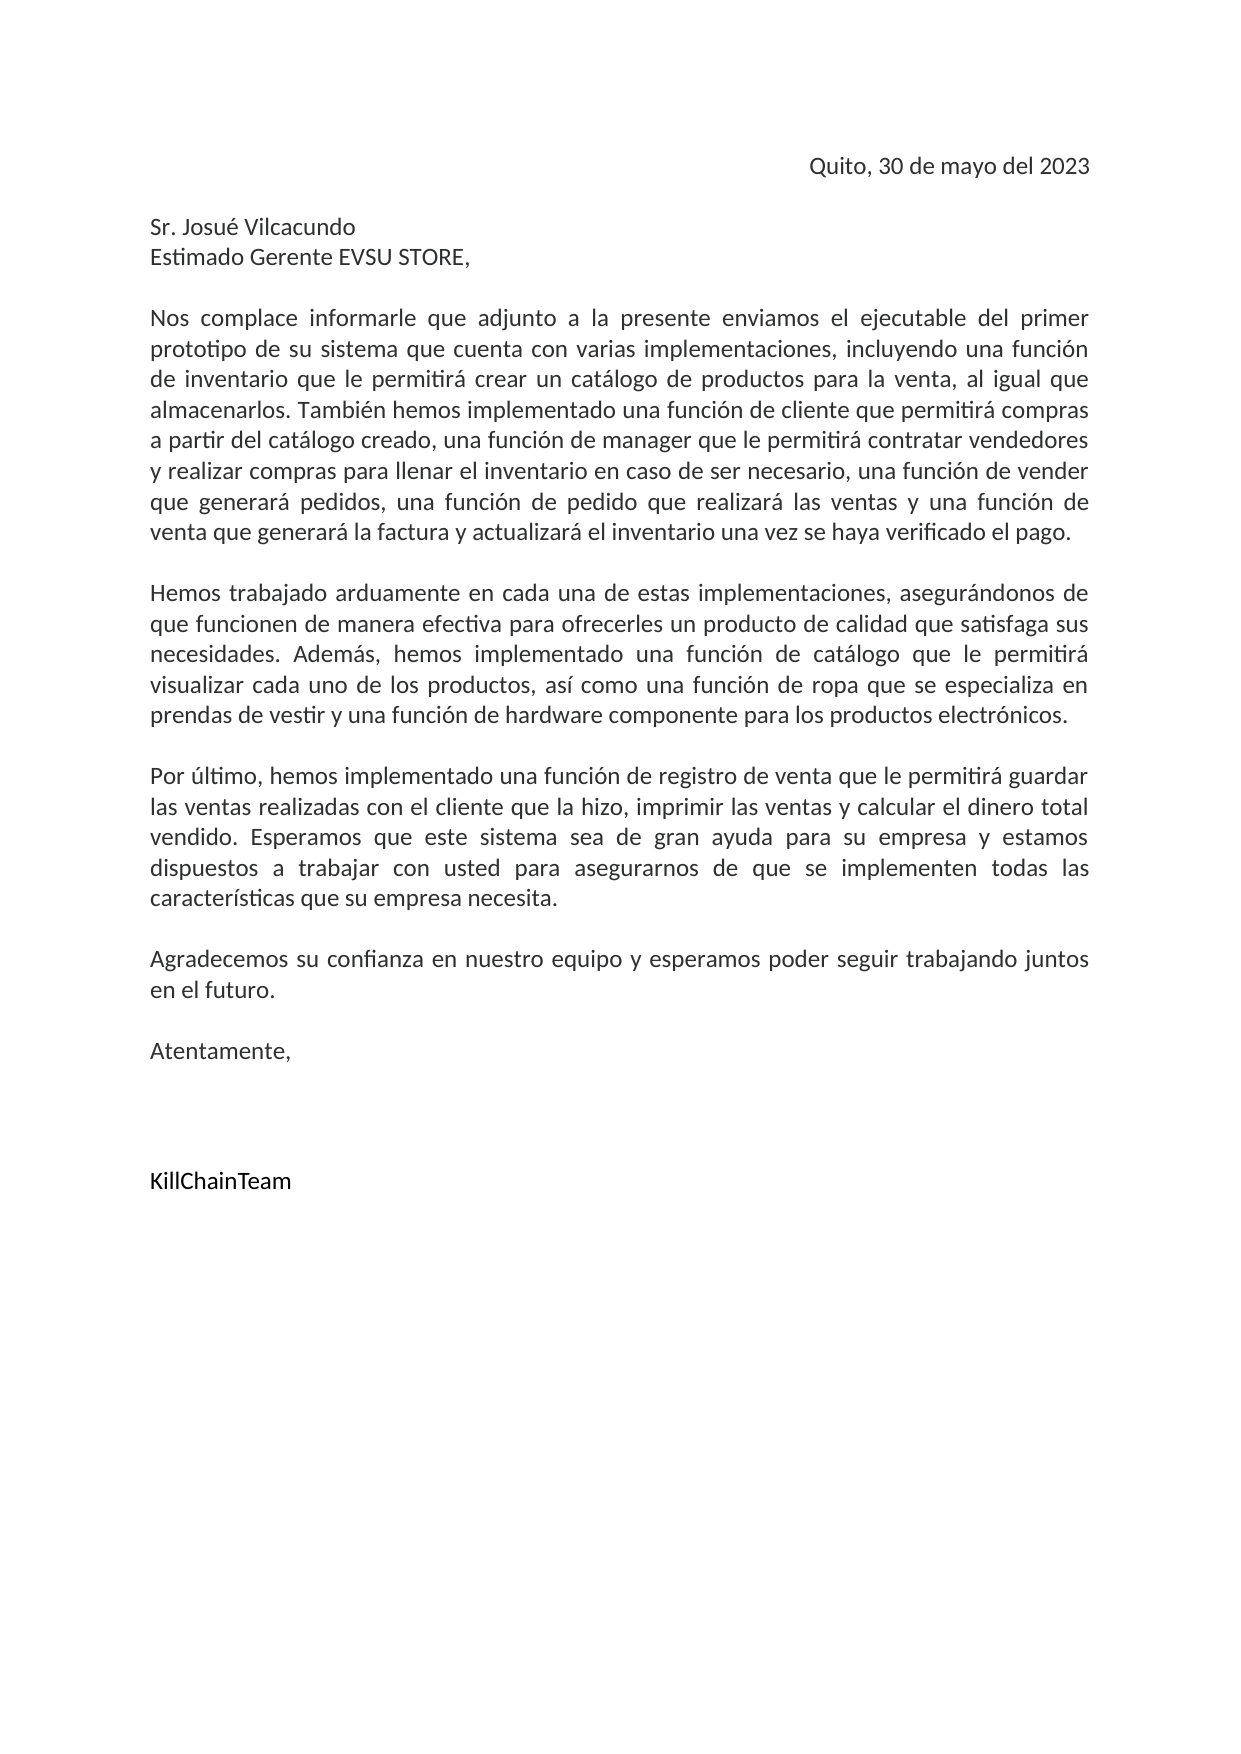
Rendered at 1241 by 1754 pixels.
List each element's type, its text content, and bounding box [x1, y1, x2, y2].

text Nos complace informarle que adjunto a la presente enviamos el ejecutable del primer prototipo de su sistema que cuenta con varias implementaciones, incluyendo una función de inventario que le permitirá crear un catálogo de productos para la venta, al igual que almacenarlos. También hemos implementado una función de cliente que permitirá compras a partir del catálogo creado, una función de manager que le permitirá contratar vendedores y realizar compras para llenar el inventario en caso de ser necesario, una función de vender que generará pedidos, una función de pedido que realizará las ventas y una función de venta que generará la factura y actualizará el inventario una vez se haya verificado el pago. [150, 303, 1090, 547]
text KillChainTeam [150, 1165, 1090, 1195]
text Atentamente, [150, 1035, 1090, 1066]
text Por último, hemos implementado una función de registro de venta que le permitirá guardar las ventas realizadas con el cliente que la hizo, imprimir las ventas y calcular el dinero total vendido. Esperamos que este sistema sea de gran ayuda para su empresa y estamos dispuestos a trabajar con usted para asegurarnos de que se implementen todas las características que su empresa necesita. [150, 760, 1090, 913]
text Estimado Gerente EVSU STORE, [150, 242, 1090, 272]
text Agradecemos su confianza en nuestro equipo y esperamos poder seguir trabajando juntos en el futuro. [150, 943, 1090, 1004]
text Hemos trabajado arduamente en cada una de estas implementaciones, asegurándonos de que funcionen de manera efectiva para ofrecerles un producto de calidad que satisfaga sus necesidades. Además, hemos implementado una función de catálogo que le permitirá visualizar cada uno de los productos, así como una función de ropa que se especializa en prendas de vestir y una función de hardware componente para los productos electrónicos. [150, 577, 1090, 730]
text Quito, 30 de mayo del 2023 [150, 150, 1090, 181]
text Sr. Josué Vilcacundo [150, 211, 1090, 242]
